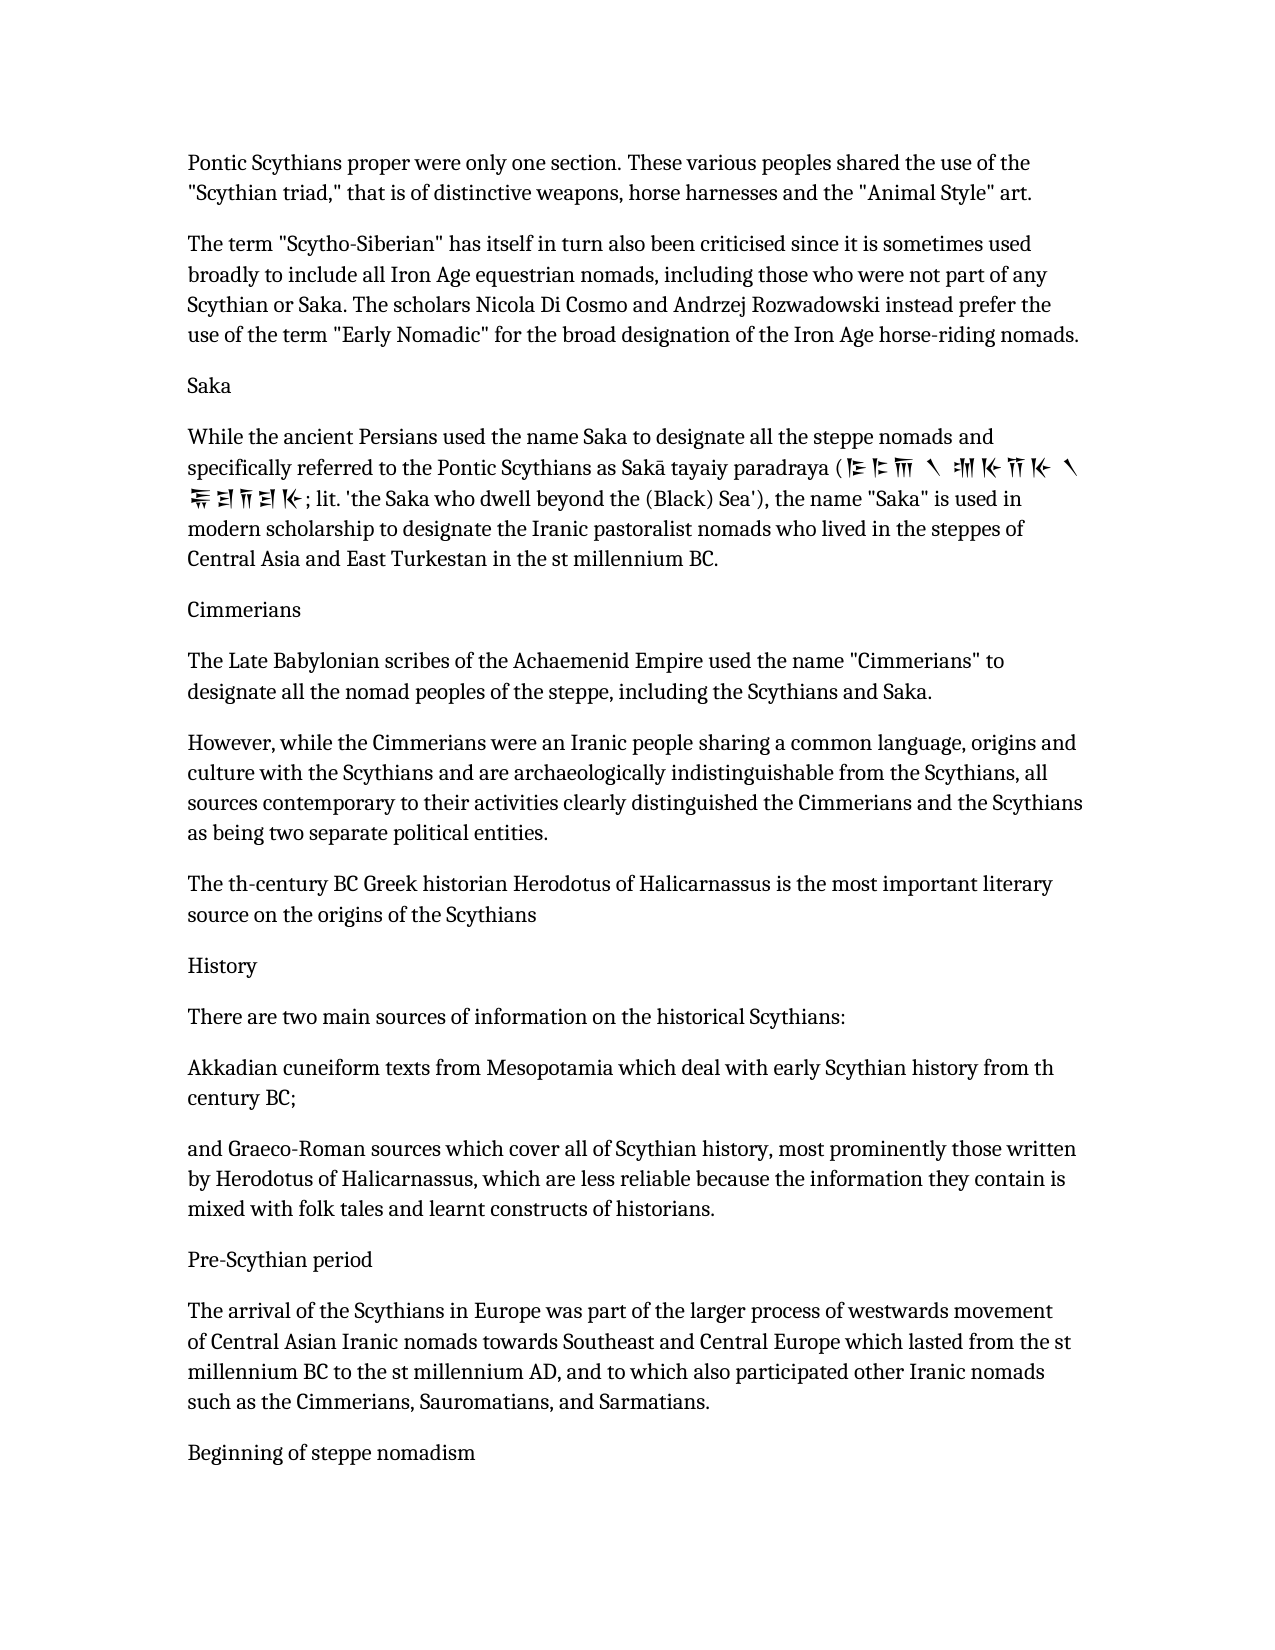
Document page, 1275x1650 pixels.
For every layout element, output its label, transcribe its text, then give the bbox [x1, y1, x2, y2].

text However, while the Cimmerians were an Iranic people sharing a common language, origins and culture with the Scythians and are archaeologically indistinguishable from the Scythians, all sources contemporary to their activities clearly distinguished the Cimmerians and the Scythians as being two separate political entities. [187, 729, 1087, 847]
text The th-century BC Greek historian Herodotus of Halicarnassus is the most important literary source on the origins of the Scythians [187, 871, 1087, 928]
text Beginning of steppe nomadism [187, 1440, 1087, 1466]
text The term "Scytho-Siberian" has itself in turn also been criticised since it is sometimes used broadly to include all Iron Age equestrian nomads, including those who were not part of any Scythian or Saka. The scholars Nicola Di Cosmo and Andrzej Rozwadowski instead prefer the use of the term "Early Nomadic" for the broad designation of the Iron Age horse-riding nomads. [187, 231, 1087, 348]
text Cimmerians [187, 597, 1087, 624]
text Saka [187, 373, 1087, 399]
text The arrival of the Scythians in Europe was part of the larger process of westwards movement of Central Asian Iranic nomads towards Southeast and Central Europe which lasted from the st millennium BC to the st millennium AD, and to which also participated other Iranic nomads such as the Cimmerians, Sauromatians, and Sarmatians. [187, 1298, 1087, 1415]
text The Late Babylonian scribes of the Achaemenid Empire used the name "Cimmerians" to designate all the nomad peoples of the steppe, including the Scythians and Saka. [187, 648, 1087, 705]
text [187, 150, 1087, 207]
text History [187, 952, 1087, 979]
text While the ancient Persians used the name Saka to designate all the steppe nomads and specifically referred to the Pontic Scythians as Sakā tayaiy paradraya (𐎿𐎣𐎠 𐏐 𐎫𐎹𐎡𐎹 𐏐 𐎱𐎼𐎭𐎼𐎹; lit. 'the Saka who dwell beyond the (Black) Sea'), the name "Saka" is used in modern scholarship to designate the Iranic pastoralist nomads who lived in the steppes of Central Asia and East Turkestan in the st millennium BC. [187, 424, 1087, 573]
text Pre-Scythian period [187, 1247, 1087, 1274]
text and Graeco-Roman sources which cover all of Scythian history, most prominently those written by Herodotus of Halicarnassus, which are less reliable because the information they contain is mixed with folk tales and learnt constructs of historians. [187, 1136, 1087, 1223]
text There are two main sources of information on the historical Scythians: [187, 1003, 1087, 1030]
text Akkadian cuneiform texts from Mesopotamia which deal with early Scythian history from th century BC; [187, 1054, 1087, 1111]
